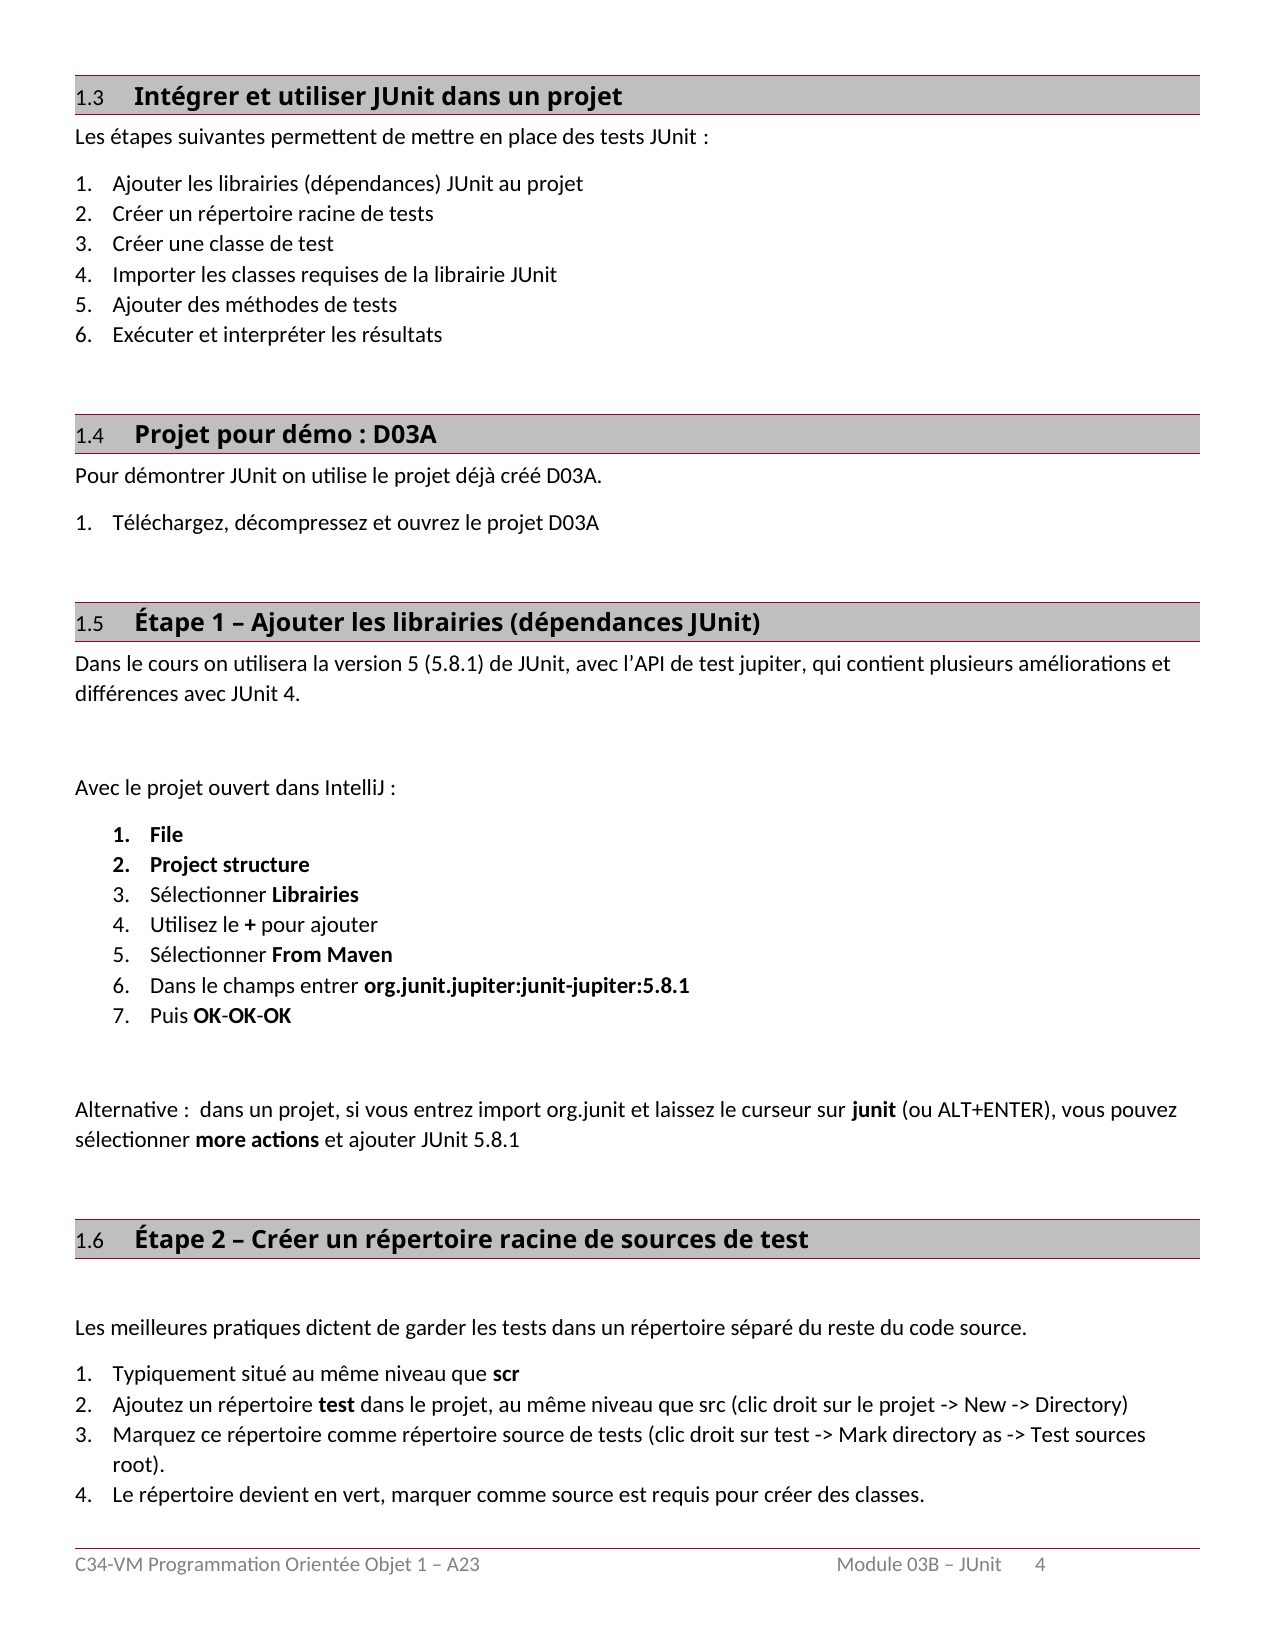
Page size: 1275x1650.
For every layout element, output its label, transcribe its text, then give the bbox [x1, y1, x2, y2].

list Sélectionner Librairies [112, 880, 1200, 908]
text Les meilleures pratiques dictent de garder les tests dans un répertoire séparé du reste du code source. [75, 1313, 1200, 1341]
list Téléchargez, décompressez et ouvrez le projet D03A [75, 508, 1200, 536]
list Ajoutez un répertoire test dans le projet, au même niveau que src (clic droit sur le projet -> New -> Directory) [75, 1390, 1200, 1418]
list Sélectionner From Maven [112, 941, 1200, 968]
text Pour démontrer JUnit on utilise le projet déjà créé D03A. [75, 461, 1200, 489]
list Créer un répertoire racine de tests [75, 199, 1200, 227]
list Dans le champs entrer org.junit.jupiter:junit-jupiter:5.8.1 [112, 971, 1200, 999]
subtitle Étape 2 – Créer un répertoire racine de sources de test [75, 1220, 1200, 1258]
text Dans le cours on utilisera la version 5 (5.8.1) de JUnit, avec l’API de test jupiter, qui contient plusieurs améliorations et différences avec JUnit 4. [75, 649, 1200, 707]
subtitle Intégrer et utiliser JUnit dans un projet [75, 76, 1200, 114]
list File [112, 820, 1200, 848]
list Créer une classe de test [75, 229, 1200, 257]
list Importer les classes requises de la librairie JUnit [75, 260, 1200, 288]
list Ajouter des méthodes de tests [75, 290, 1200, 318]
subtitle Étape 1 – Ajouter les librairies (dépendances JUnit) [75, 603, 1200, 641]
list Exécuter et interpréter les résultats [75, 320, 1200, 348]
text Avec le projet ouvert dans IntelliJ : [75, 773, 1200, 801]
list Ajouter les librairies (dépendances) JUnit au projet [75, 169, 1200, 197]
list Typiquement situé au même niveau que scr [75, 1359, 1200, 1388]
text Les étapes suivantes permettent de mettre en place des tests JUnit : [75, 122, 1200, 150]
list Marquez ce répertoire comme répertoire source de tests (clic droit sur test -> Mark directory as -> Test sources root). [75, 1420, 1200, 1478]
list Utilisez le + pour ajouter [112, 910, 1200, 938]
list Le répertoire devient en vert, marquer comme source est requis pour créer des classes. [75, 1480, 1200, 1508]
text Alternative : dans un projet, si vous entrez import org.junit et laissez le curseur sur junit (ou ALT+ENTER), vous pouvez sélectionner more actions et ajouter JUnit 5.8.1 [75, 1095, 1200, 1153]
subtitle Projet pour démo : D03A [75, 415, 1200, 453]
list Project structure [112, 850, 1200, 878]
list Puis OK-OK-OK [112, 1001, 1200, 1029]
